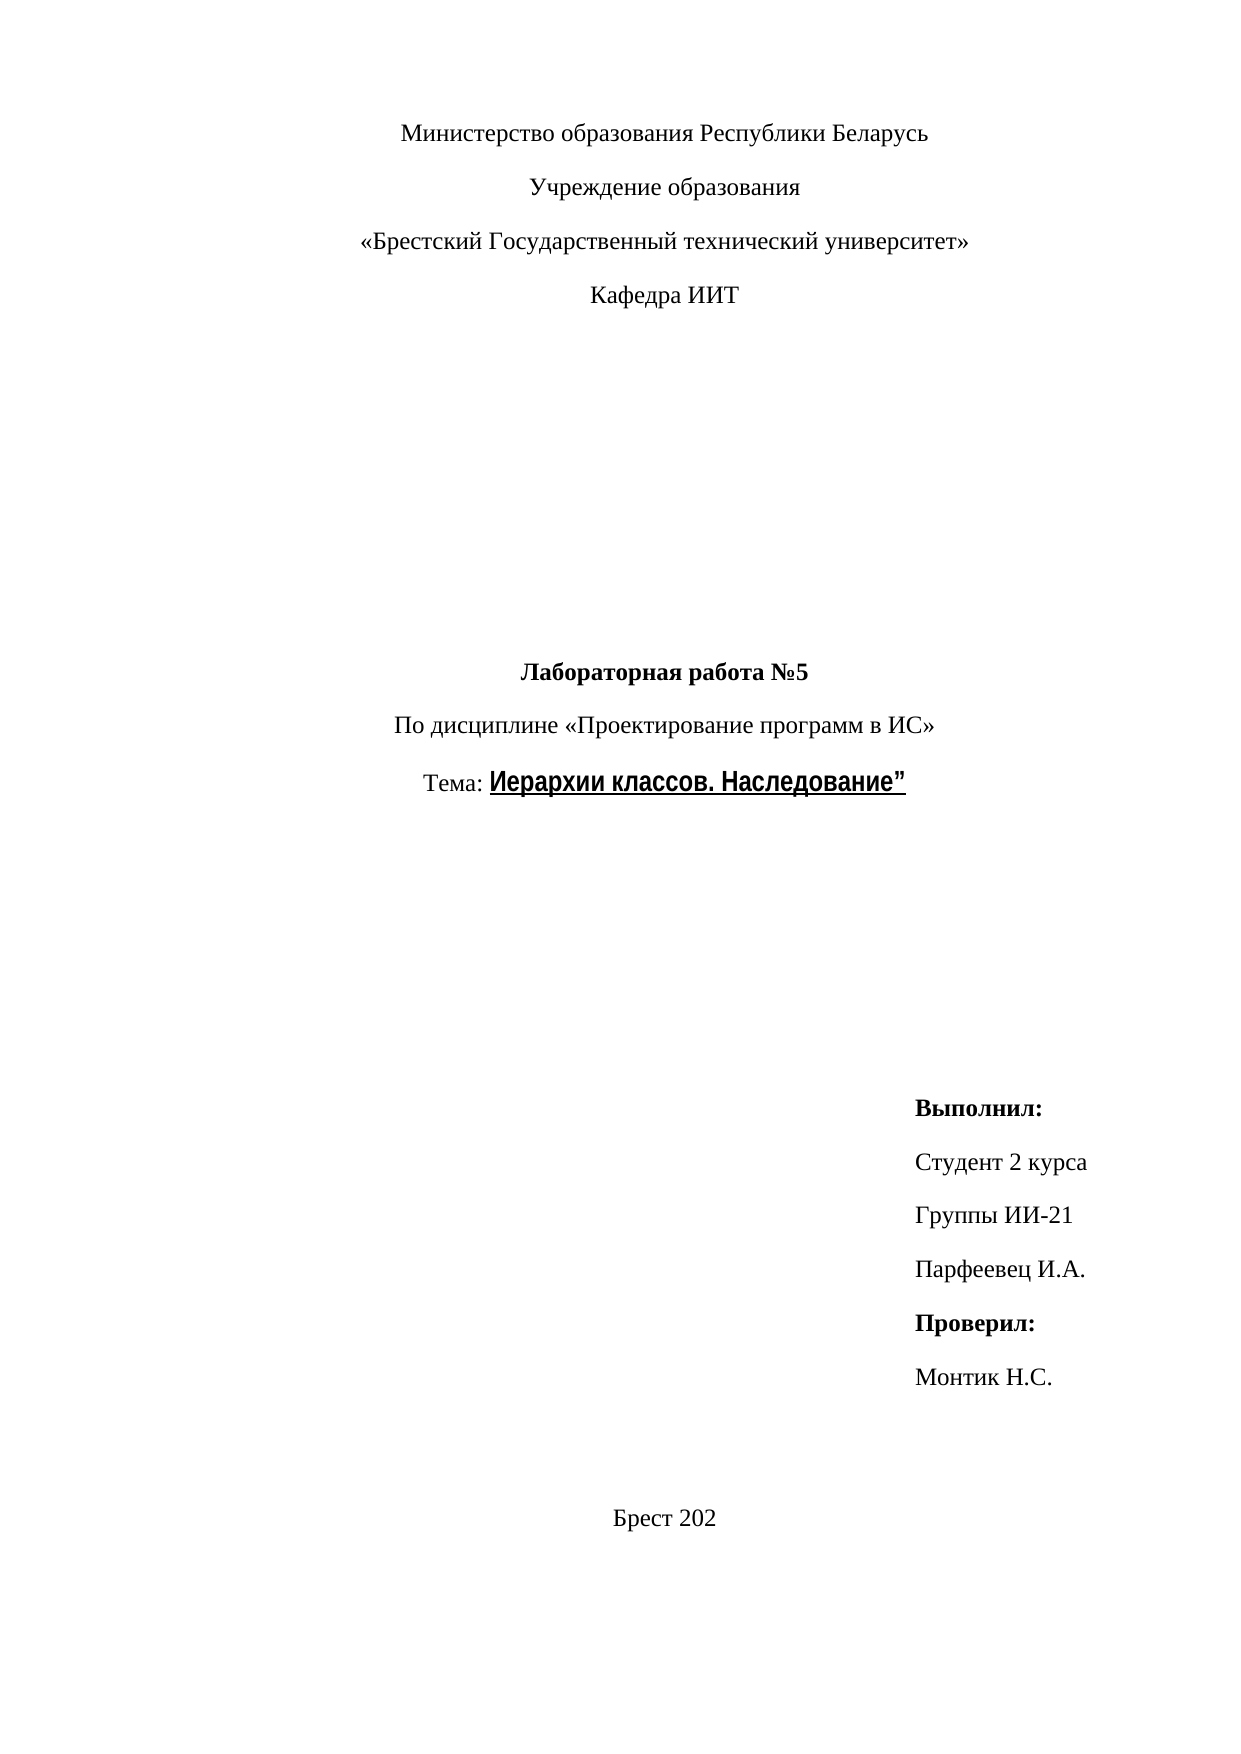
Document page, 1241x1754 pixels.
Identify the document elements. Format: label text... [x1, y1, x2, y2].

text По дисциплине «Проектирование программ в ИС» [177, 711, 1152, 739]
text Тема: Иерархии классов. Наследование” [177, 764, 1152, 798]
text Монтик Н.С. [841, 1362, 1181, 1391]
text Брест 202 [177, 1503, 1152, 1532]
text Учреждение образования [177, 172, 1152, 201]
text Выполнил: [841, 1093, 1152, 1122]
text Парфеевец И.А. [841, 1254, 1152, 1283]
text Кафедра ИИТ [177, 280, 1152, 308]
text Проверил: [841, 1308, 1152, 1337]
text Группы ИИ-21 [841, 1201, 1152, 1229]
text Студент 2 курса [841, 1147, 1152, 1176]
text «Брестский Государственный технический университет» [177, 226, 1152, 254]
text Лабораторная работа №5 [177, 657, 1152, 685]
text Министерство образования Республики Беларусь [177, 118, 1152, 147]
